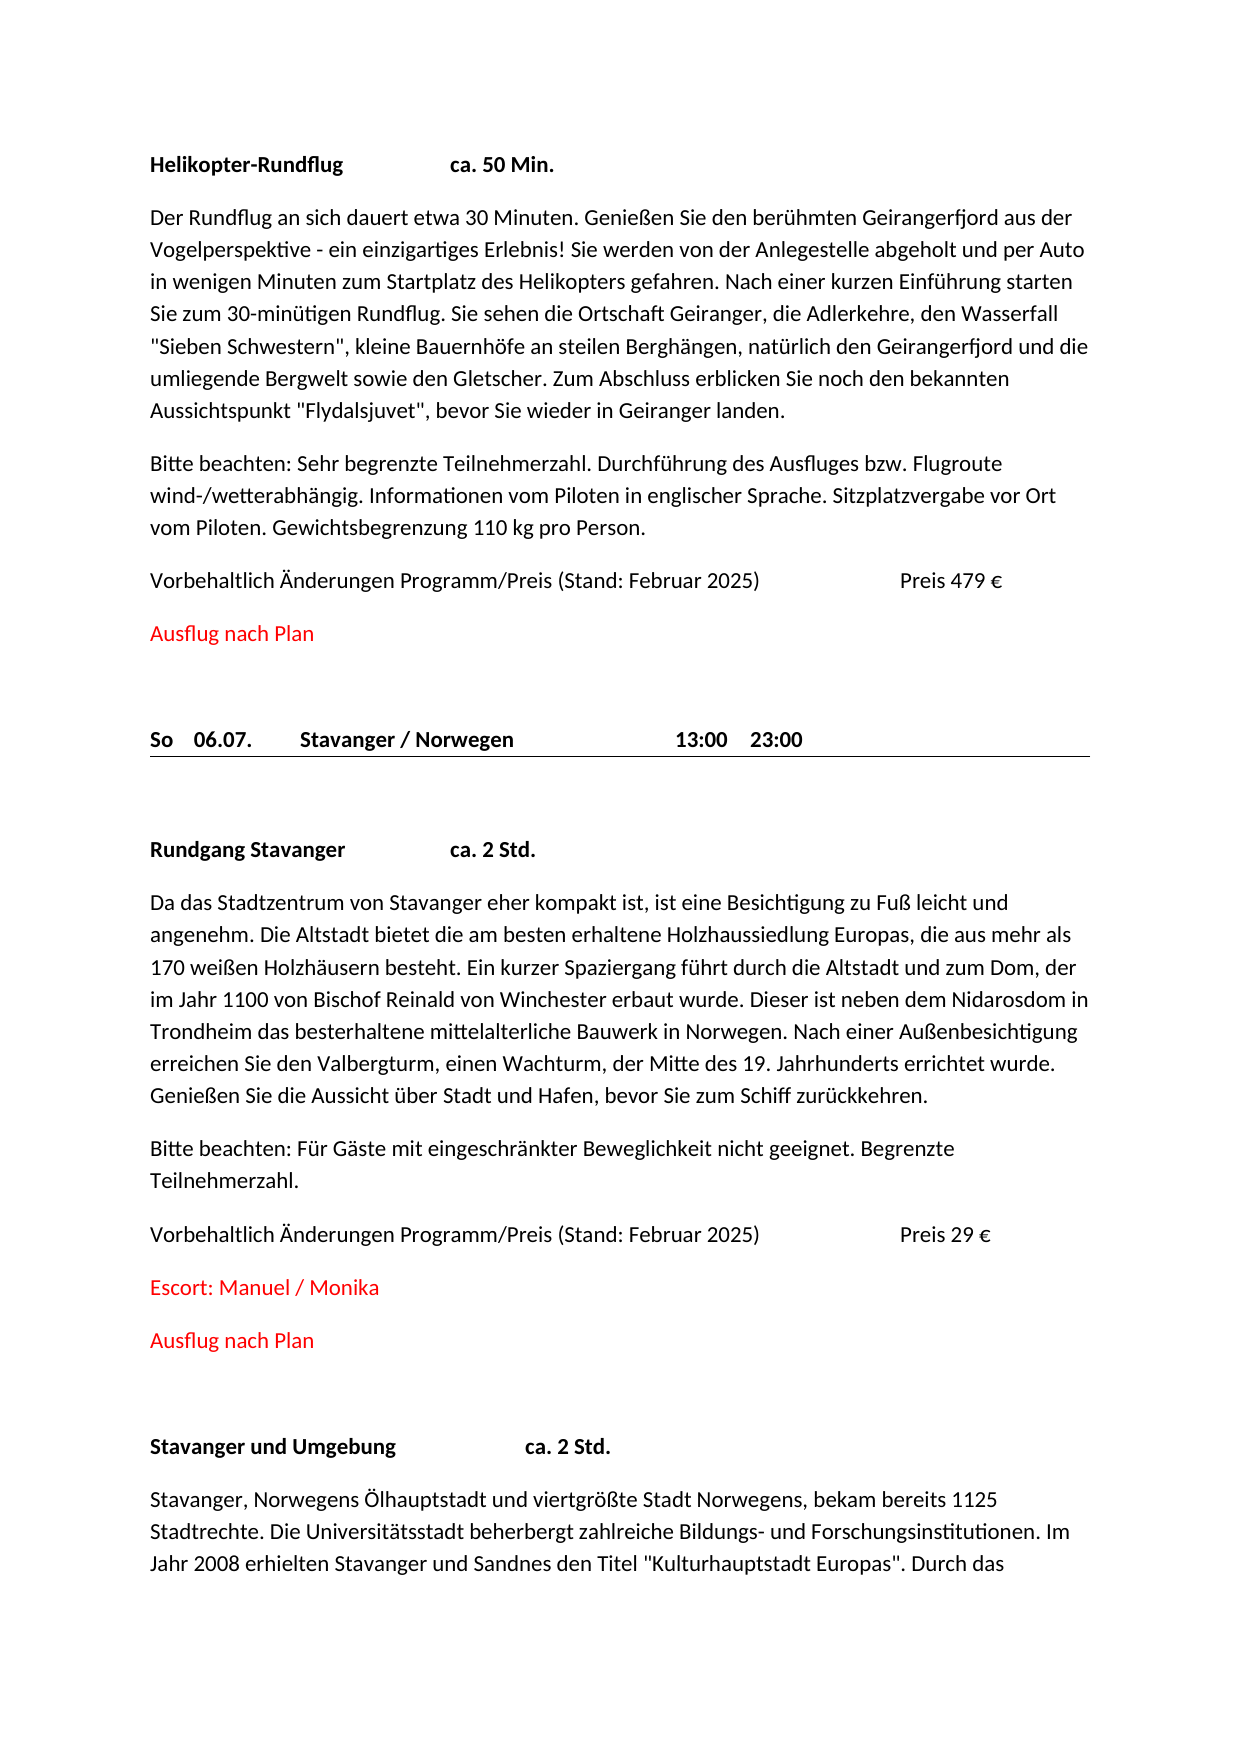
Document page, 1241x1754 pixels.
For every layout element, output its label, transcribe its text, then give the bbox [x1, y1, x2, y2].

text Vorbehaltlich Änderungen Programm/Preis (Stand: Februar 2025) Preis 479 € [150, 567, 1090, 594]
text Escort: Manuel / Monika [150, 1273, 1090, 1301]
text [150, 1485, 1090, 1577]
text Da das Stadtzentrum von Stavanger eher kompakt ist, ist eine Besichtigung zu Fuß leicht und angenehm. Die Altstadt bietet die am besten erhaltene Holzhaussiedlung Europas, die aus mehr als 170 weißen Holzhäusern besteht. Ein kurzer Spaziergang führt durch die Altstadt und zum Dom, der im Jahr 1100 von Bischof Reinald von Winchester erbaut wurde. Dieser ist neben dem Nidarosdom in Trondheim das besterhaltene mittelalterliche Bauwerk in Norwegen. Nach einer Außenbesichtigung erreichen Sie den Valbergturm, einen Wachturm, der Mitte des 19. Jahrhunderts errichtet wurde. Genießen Sie die Aussicht über Stadt und Hafen, bevor Sie zum Schiff zurückkehren. [150, 888, 1090, 1109]
text Vorbehaltlich Änderungen Programm/Preis (Stand: Februar 2025) Preis 29 € [150, 1220, 1090, 1248]
text Bitte beachten: Für Gäste mit eingeschränkter Beweglichkeit nicht geeignet. Begrenzte Teilnehmerzahl. [150, 1134, 1090, 1195]
text Stavanger und Umgebung ca. 2 Std. [150, 1432, 1090, 1460]
text Der Rundflug an sich dauert etwa 30 Minuten. Genießen Sie den berühmten Geirangerfjord aus der Vogelperspektive - ein einzigartiges Erlebnis! Sie werden von der Anlegestelle abgeholt und per Auto in wenigen Minuten zum Startplatz des Helikopters gefahren. Nach einer kurzen Einführung starten Sie zum 30-minütigen Rundflug. Sie sehen die Ortschaft Geiranger, die Adlerkehre, den Wasserfall "Sieben Schwestern", kleine Bauernhöfe an steilen Berghängen, natürlich den Geirangerfjord und die umliegende Bergwelt sowie den Gletscher. Zum Abschluss erblicken Sie noch den bekannten Aussichtspunkt "Flydalsjuvet", bevor Sie wieder in Geiranger landen. [150, 203, 1090, 424]
text Bitte beachten: Sehr begrenzte Teilnehmerzahl. Durchführung des Ausfluges bzw. Flugroute wind-/wetterabhängig. Informationen vom Piloten in englischer Sprache. Sitzplatzvergabe vor Ort vom Piloten. Gewichtsbegrenzung 110 kg pro Person. [150, 449, 1090, 542]
text Rundgang Stavanger ca. 2 Std. [150, 835, 1090, 863]
text Helikopter-Rundflug ca. 50 Min. [150, 150, 1090, 178]
text Ausflug nach Plan [150, 619, 1090, 648]
text So 06.07. Stavanger / Norwegen 13:00 23:00 [150, 726, 1090, 756]
text Ausflug nach Plan [150, 1326, 1090, 1354]
